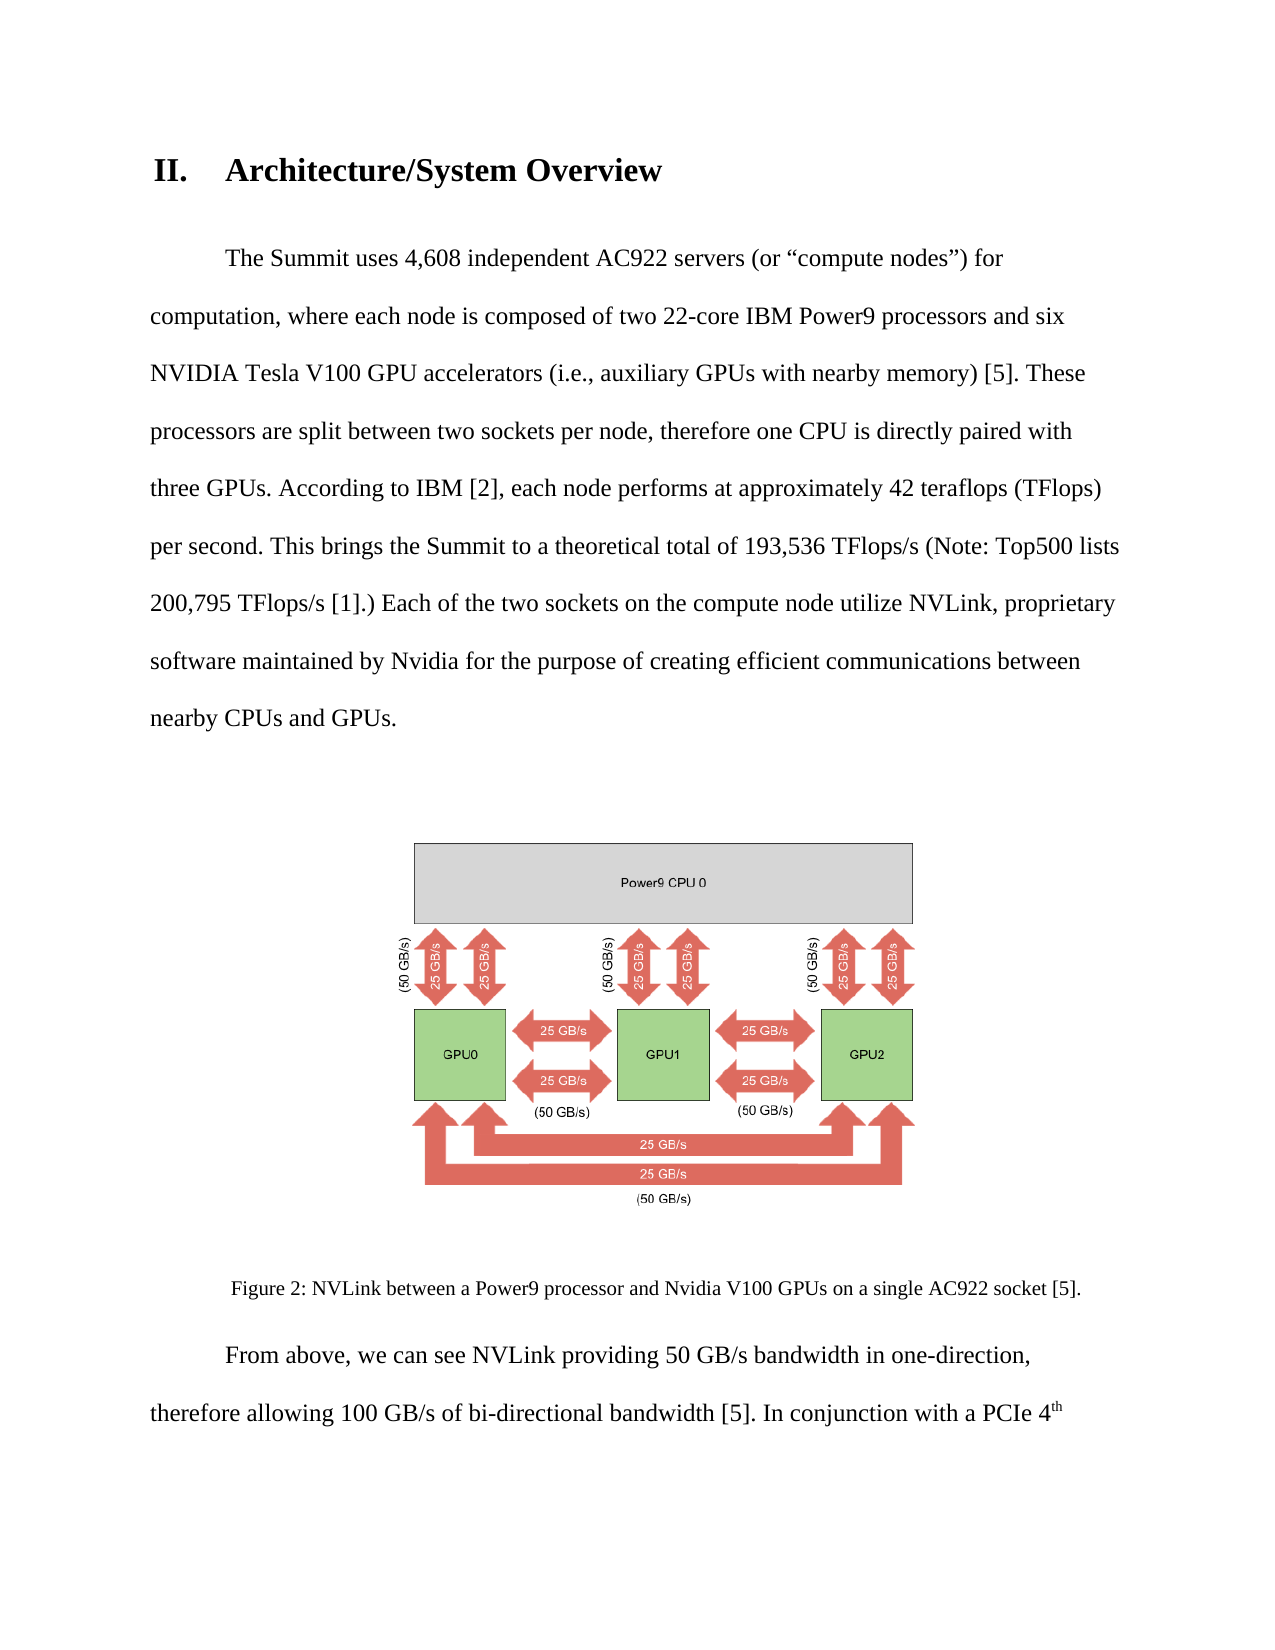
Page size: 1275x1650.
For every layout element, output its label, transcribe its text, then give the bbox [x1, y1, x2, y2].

text The Summit uses 4,608 independent AC922 servers (or “compute nodes”) for computation, where each node is composed of two 22-core IBM Power9 processors and six NVIDIA Tesla V100 GPU accelerators (i.e., auxiliary GPUs with nearby memory) [5]. These processors are split between two sockets per node, therefore one CPU is directly paired with three GPUs. According to IBM [2], each node performs at approximately 42 teraflops (TFlops) per second. This brings the Summit to a theoretical total of 193,536 TFlops/s (Note: Top500 lists 200,795 TFlops/s [1].) Each of the two sockets on the compute node utilize NVLink, proprietary software maintained by Nvidia for the purpose of creating efficient communications between nearby CPUs and GPUs. [150, 243, 1125, 732]
text Figure 2: NVLink between a Power9 processor and Nvidia V100 GPUs on a single AC922 socket [5]. [150, 1276, 1125, 1299]
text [150, 1340, 1125, 1427]
picture [324, 777, 989, 1276]
list Architecture/System Overview [187, 150, 1125, 188]
